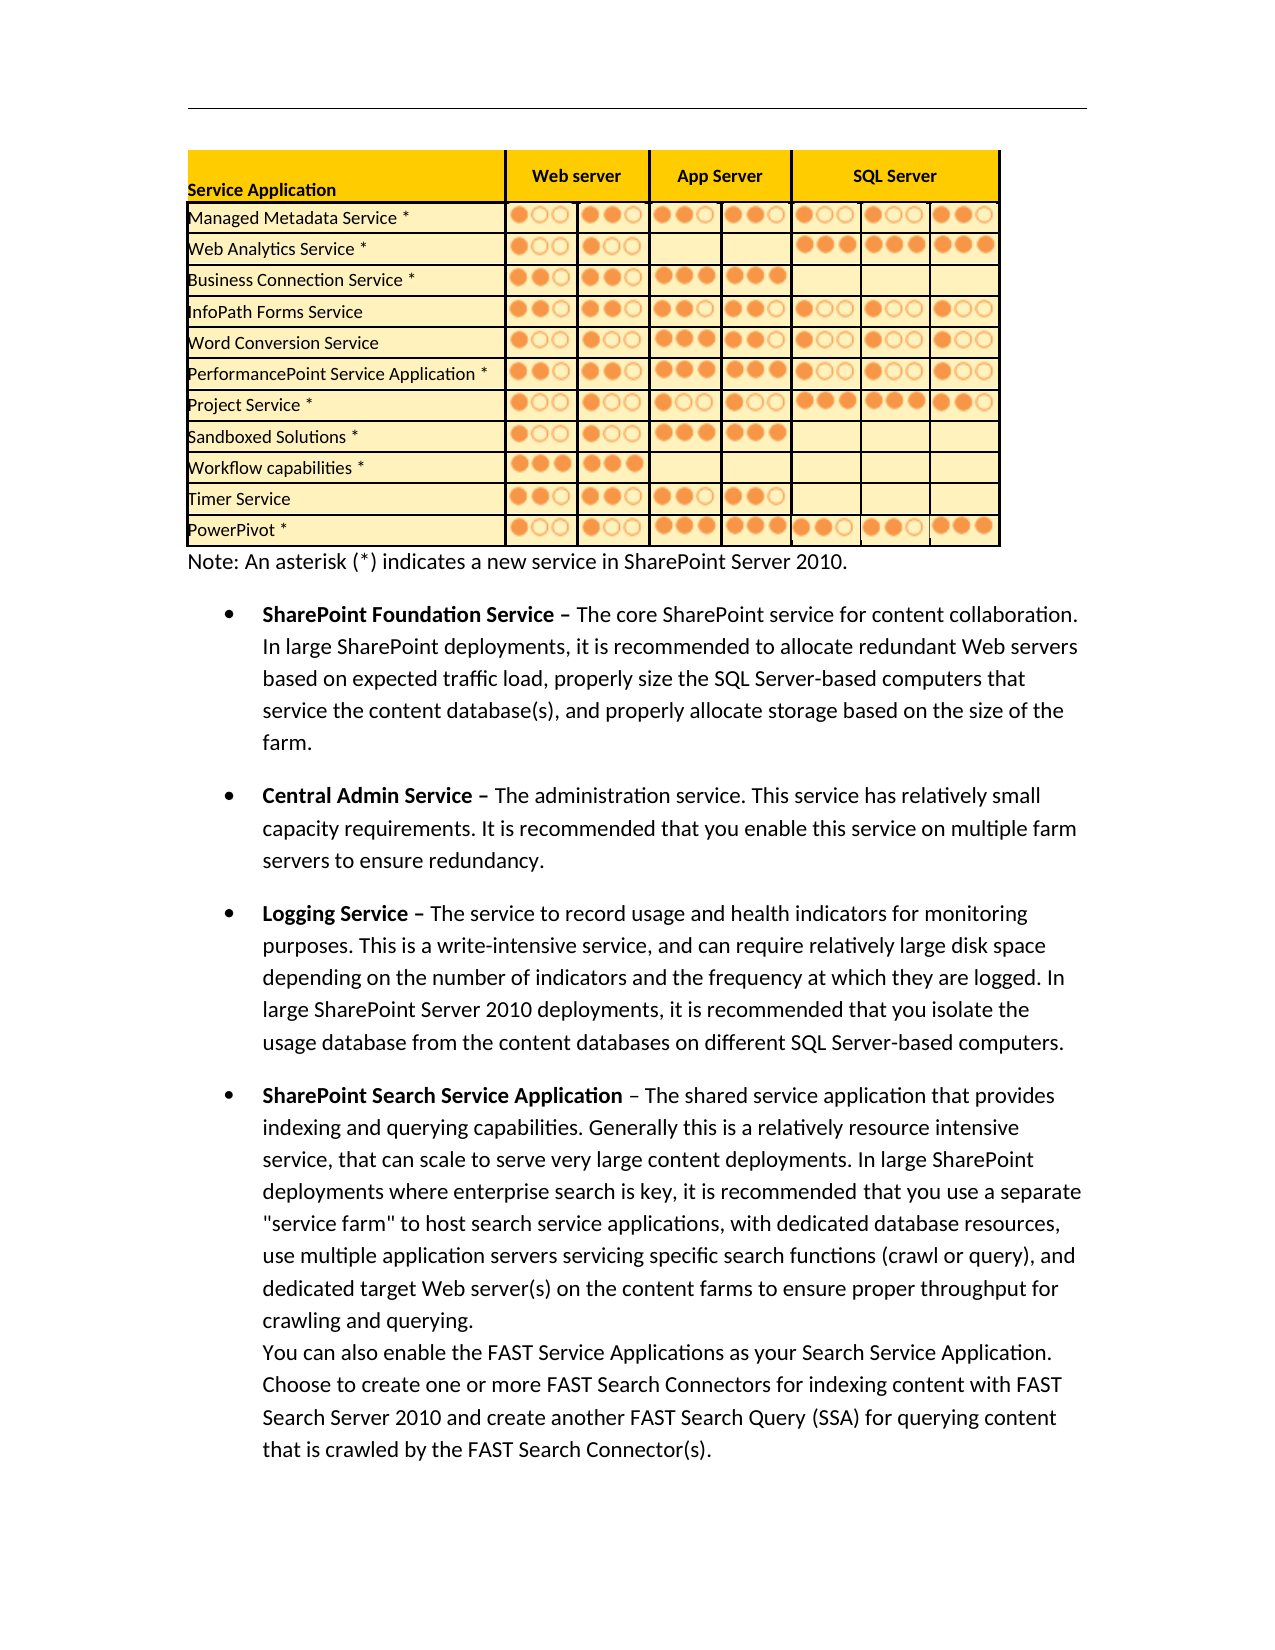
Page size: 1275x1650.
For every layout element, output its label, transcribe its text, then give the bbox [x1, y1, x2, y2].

table_cell [507, 484, 576, 513]
table_cell [862, 484, 929, 513]
picture [793, 234, 858, 257]
table_cell [579, 516, 648, 545]
picture [931, 391, 996, 415]
table_cell [931, 516, 998, 545]
table_cell [723, 391, 790, 420]
table_cell [931, 204, 998, 232]
picture [863, 203, 926, 227]
picture [580, 203, 645, 227]
picture [581, 422, 644, 446]
picture [723, 328, 788, 352]
table_cell [507, 234, 576, 263]
table_cell [931, 391, 998, 420]
table_cell [793, 391, 860, 420]
table_cell [931, 234, 998, 263]
table_cell Managed Metadata Service * [189, 204, 504, 232]
table_cell [862, 453, 929, 482]
table_cell [931, 266, 998, 295]
picture [724, 391, 788, 415]
picture [862, 234, 927, 257]
picture [929, 516, 994, 538]
table_cell [793, 266, 860, 295]
picture [652, 484, 717, 509]
table_cell [579, 391, 648, 420]
picture [509, 422, 572, 446]
picture [723, 516, 788, 538]
table_cell Timer Service [189, 484, 504, 513]
picture [509, 391, 572, 415]
picture [652, 516, 717, 538]
table_cell PowerPivot * [189, 516, 504, 545]
table_cell [507, 359, 576, 388]
table_cell [651, 266, 720, 295]
text Note: An asterisk (*) indicates a new service in SharePoint Server 2010. [187, 547, 1087, 575]
picture [931, 234, 996, 257]
table_cell [651, 484, 720, 513]
picture [652, 359, 717, 382]
table_cell [723, 359, 790, 388]
table_cell [579, 422, 648, 451]
table_cell Word Conversion Service [189, 328, 504, 357]
table_header Web server [507, 150, 648, 201]
picture [580, 453, 645, 476]
picture [580, 484, 645, 509]
picture [652, 266, 717, 288]
picture [793, 391, 858, 413]
table_cell Workflow capabilities * [189, 453, 504, 482]
picture [508, 297, 573, 321]
picture [861, 516, 926, 540]
table_cell [862, 516, 929, 545]
picture [791, 516, 856, 540]
table_cell [793, 359, 860, 388]
picture [508, 453, 573, 476]
table_cell Web Analytics Service * [189, 234, 504, 263]
table_cell [651, 234, 720, 263]
table_cell Project Service * [189, 391, 504, 420]
picture [508, 484, 573, 509]
picture [652, 203, 717, 227]
table_cell [507, 297, 576, 326]
table_cell [723, 422, 790, 451]
table_cell [793, 234, 860, 263]
table_cell [931, 484, 998, 513]
table_cell [862, 297, 929, 326]
table_cell [651, 204, 720, 232]
table_cell Sandboxed Solutions * [189, 422, 504, 451]
picture [580, 266, 645, 290]
picture [932, 359, 995, 384]
picture [653, 391, 716, 415]
picture [581, 516, 644, 540]
table_cell [651, 516, 720, 545]
picture [863, 328, 926, 352]
table_header App Server [651, 150, 790, 201]
table_cell [931, 422, 998, 451]
table_cell [793, 484, 860, 513]
table_cell [579, 266, 648, 295]
table_cell [651, 453, 720, 482]
picture [580, 297, 645, 321]
table_cell [862, 266, 929, 295]
table_cell [651, 422, 720, 451]
picture [794, 328, 857, 352]
table_cell [723, 328, 790, 357]
table_cell [723, 297, 790, 326]
table_header SQL Server [793, 150, 998, 201]
table_cell [723, 266, 790, 295]
table_cell [723, 234, 790, 263]
table_cell [793, 516, 860, 545]
list Logging Service – The service to record usage and health indicators for monitoring purposes. This is a write-intensive service, and can require relatively large disk space depending on the number of indicators and the frequency at which they are logged. In large SharePoint Server 2010 deployments, it is recommended that you isolate the usage database from the content databases on different SQL Server-based computers. [225, 899, 1087, 1056]
picture [794, 203, 857, 227]
picture [863, 297, 926, 321]
table_cell [579, 204, 648, 232]
picture [794, 359, 857, 384]
picture [723, 266, 788, 288]
table_cell [651, 297, 720, 326]
table_cell [507, 453, 576, 482]
table_cell [862, 422, 929, 451]
table_cell Business Connection Service * [189, 266, 504, 295]
table_cell [507, 328, 576, 357]
picture [652, 328, 717, 351]
picture [509, 234, 572, 259]
table_cell [793, 204, 860, 232]
list SharePoint Search Service Application – The shared service application that provides indexing and querying capabilities. Generally this is a relatively resource intensive service, that can scale to serve very large content deployments. In large SharePoint deployments where enterprise search is key, it is recommended that you use a separate "service farm" to host search service applications, with dedicated database resources, use multiple application servers servicing specific search functions (crawl or query), and dedicated target Web server(s) on the content farms to ensure proper throughput for crawling and querying. You can also enable the FAST Service Applications as your Search Service Application. Choose to create one or more FAST Search Connectors for indexing content with FAST Search Server 2010 and create another FAST Search Query (SSA) for querying content that is crawled by the FAST Search Connector(s). [225, 1081, 1087, 1463]
picture [723, 422, 788, 445]
table_cell [579, 328, 648, 357]
table_cell [507, 391, 576, 420]
table_cell [723, 453, 790, 482]
table_cell [651, 391, 720, 420]
picture [723, 484, 788, 509]
picture [723, 203, 788, 227]
picture [932, 297, 995, 321]
list SharePoint Foundation Service – The core SharePoint service for content collaboration. In large SharePoint deployments, it is recommended to allocate redundant Web servers based on expected traffic load, properly size the SQL Server-based computers that service the content database(s), and properly allocate storage based on the size of the farm. [225, 600, 1087, 757]
picture [509, 203, 572, 227]
table_cell [723, 484, 790, 513]
picture [723, 297, 788, 321]
table_cell [579, 453, 648, 482]
table_cell [862, 234, 929, 263]
picture [581, 234, 644, 259]
table_cell [507, 204, 576, 232]
picture [723, 359, 788, 382]
table_cell [507, 422, 576, 451]
table_cell [862, 391, 929, 420]
table_header Service Application [188, 150, 504, 201]
table_cell [723, 516, 790, 545]
table_cell [931, 328, 998, 357]
picture [652, 297, 717, 321]
picture [581, 328, 644, 352]
table_cell [579, 234, 648, 263]
table_cell [723, 204, 790, 232]
table_cell [931, 359, 998, 388]
picture [509, 516, 572, 540]
table_cell [793, 328, 860, 357]
table_cell [579, 484, 648, 513]
table_cell [931, 297, 998, 326]
table_cell [793, 422, 860, 451]
picture [580, 359, 645, 384]
picture [862, 391, 927, 413]
table_cell [579, 297, 648, 326]
picture [932, 328, 995, 352]
table_cell [793, 453, 860, 482]
table_cell [862, 328, 929, 357]
list Central Admin Service – The administration service. This service has relatively small capacity requirements. It is recommended that you enable this service on multiple farm servers to ensure redundancy. [225, 782, 1087, 874]
table_cell [793, 297, 860, 326]
table_cell [862, 359, 929, 388]
table_cell [651, 359, 720, 388]
table_cell [931, 453, 998, 482]
picture [931, 203, 996, 227]
picture [509, 328, 572, 352]
table_cell [862, 204, 929, 232]
picture [508, 359, 573, 384]
table_cell InfoPath Forms Service [189, 297, 504, 326]
picture [794, 297, 857, 321]
picture [508, 266, 573, 290]
table_cell [507, 516, 576, 545]
table_cell [579, 359, 648, 388]
picture [581, 391, 644, 415]
picture [863, 359, 926, 384]
picture [652, 422, 717, 445]
table_cell [507, 266, 576, 295]
table_cell PerformancePoint Service Application * [189, 359, 504, 388]
table_cell [651, 328, 720, 357]
